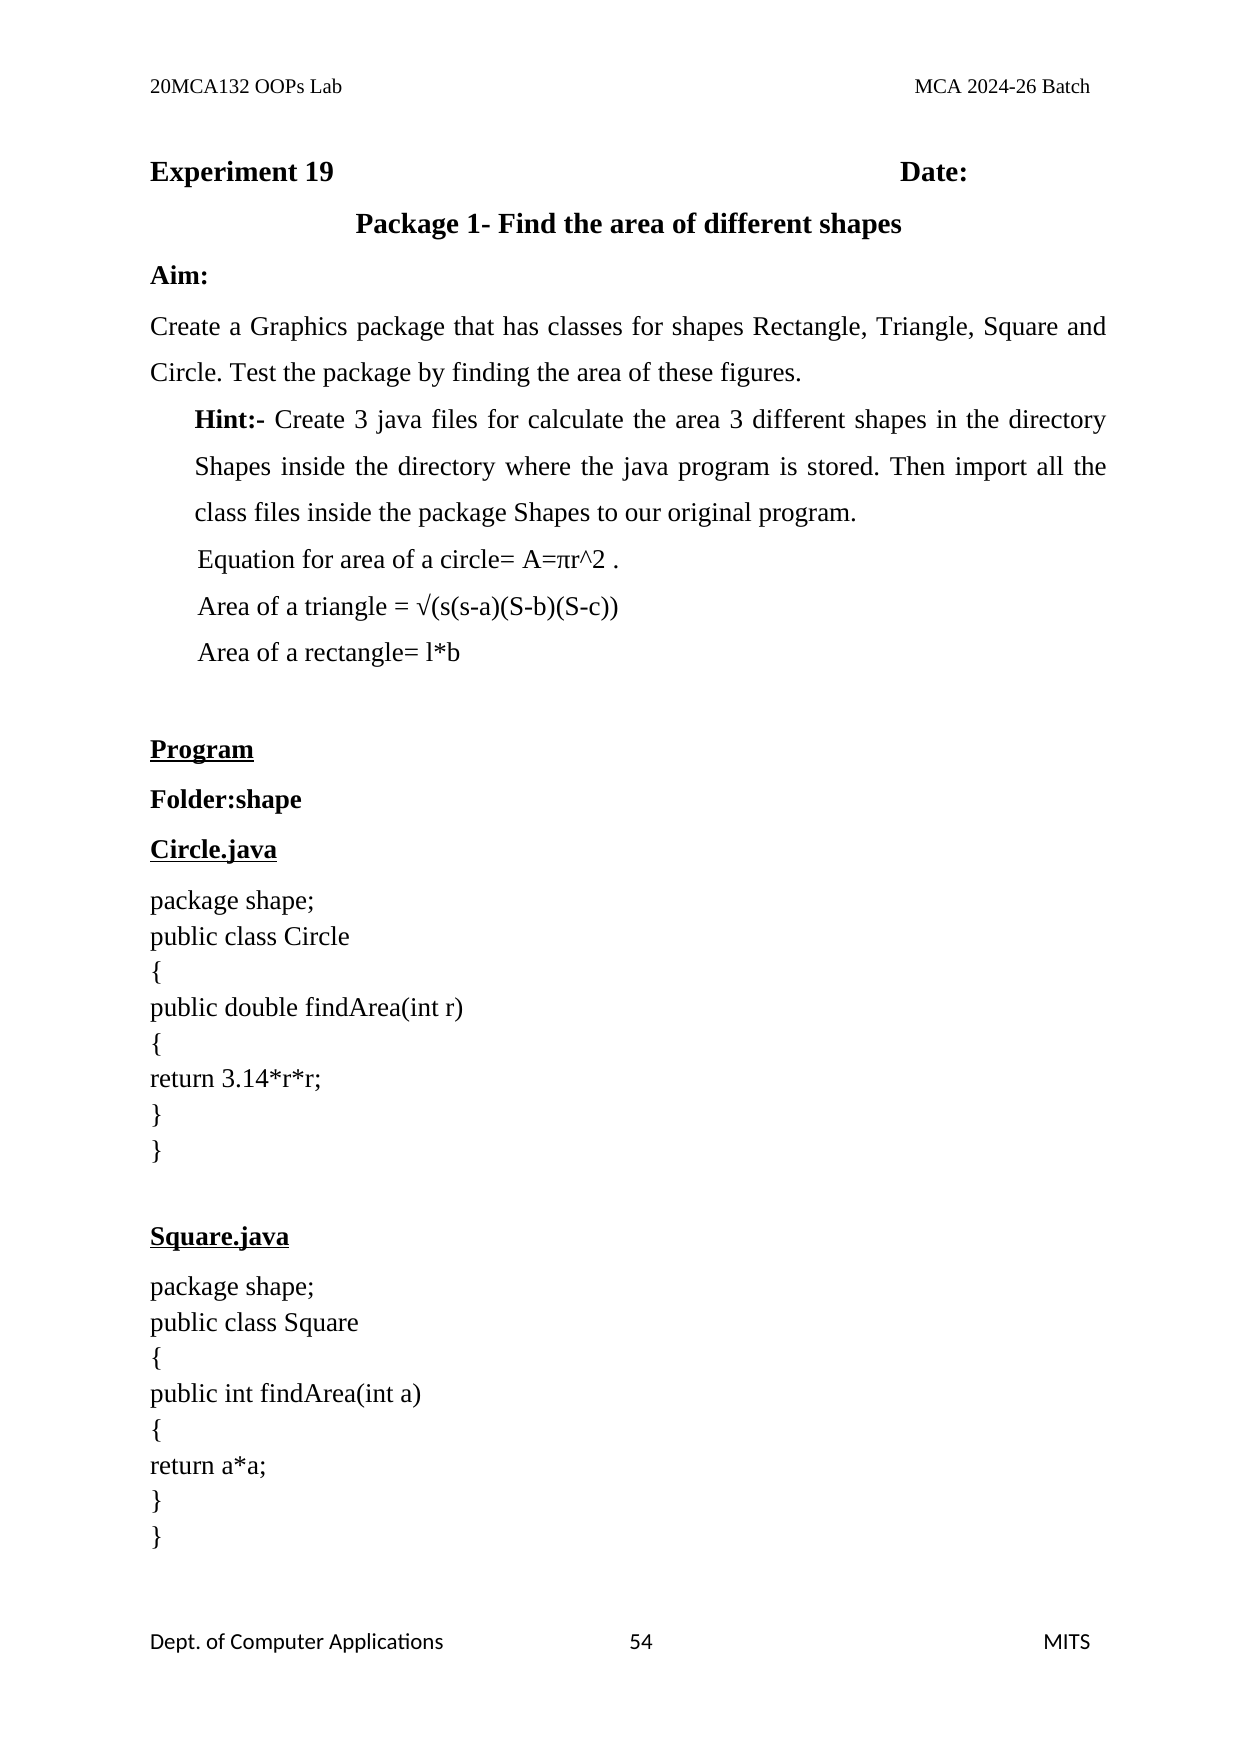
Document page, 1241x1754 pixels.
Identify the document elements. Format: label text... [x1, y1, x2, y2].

text { [150, 955, 1107, 986]
text Square.java [150, 1220, 1107, 1251]
text { [150, 1342, 1107, 1373]
text { [150, 1413, 1107, 1444]
text Package 1- Find the area of different shapes [150, 207, 1107, 240]
text Area of a triangle = √(s(s-a)(S-b)(S-c)) [150, 590, 1107, 621]
text Folder:shape [150, 783, 1107, 814]
text Create a Graphics package that has classes for shapes Rectangle, Triangle, Square and Circle. Test the package by finding the area of these figures. [150, 310, 1107, 387]
text public class Square [150, 1306, 1107, 1337]
text Aim: [150, 259, 1107, 291]
text Program [150, 733, 1107, 764]
text return a*a; [150, 1449, 1107, 1480]
text Equation for area of a circle= A=πr^2 . [150, 543, 1107, 574]
text } [150, 1134, 1107, 1165]
text Hint:- Create 3 java files for calculate the area 3 different shapes in the directory Shapes inside the directory where the java program is stored. Then import all the class files inside the package Shapes to our original program. [194, 403, 1107, 527]
text { [150, 1027, 1107, 1058]
text Experiment 19 Date: [150, 154, 1107, 187]
text package shape; [150, 1270, 1107, 1301]
text public class Circle [150, 919, 1107, 951]
text Area of a rectangle= l*b [150, 636, 1107, 667]
text return 3.14*r*r; [150, 1062, 1107, 1094]
text } [150, 1520, 1107, 1551]
text } [150, 1484, 1107, 1516]
text Circle.java [150, 834, 1107, 865]
text package shape; [150, 884, 1107, 915]
text public double findArea(int r) [150, 991, 1107, 1022]
text } [150, 1098, 1107, 1129]
text public int findArea(int a) [150, 1377, 1107, 1408]
